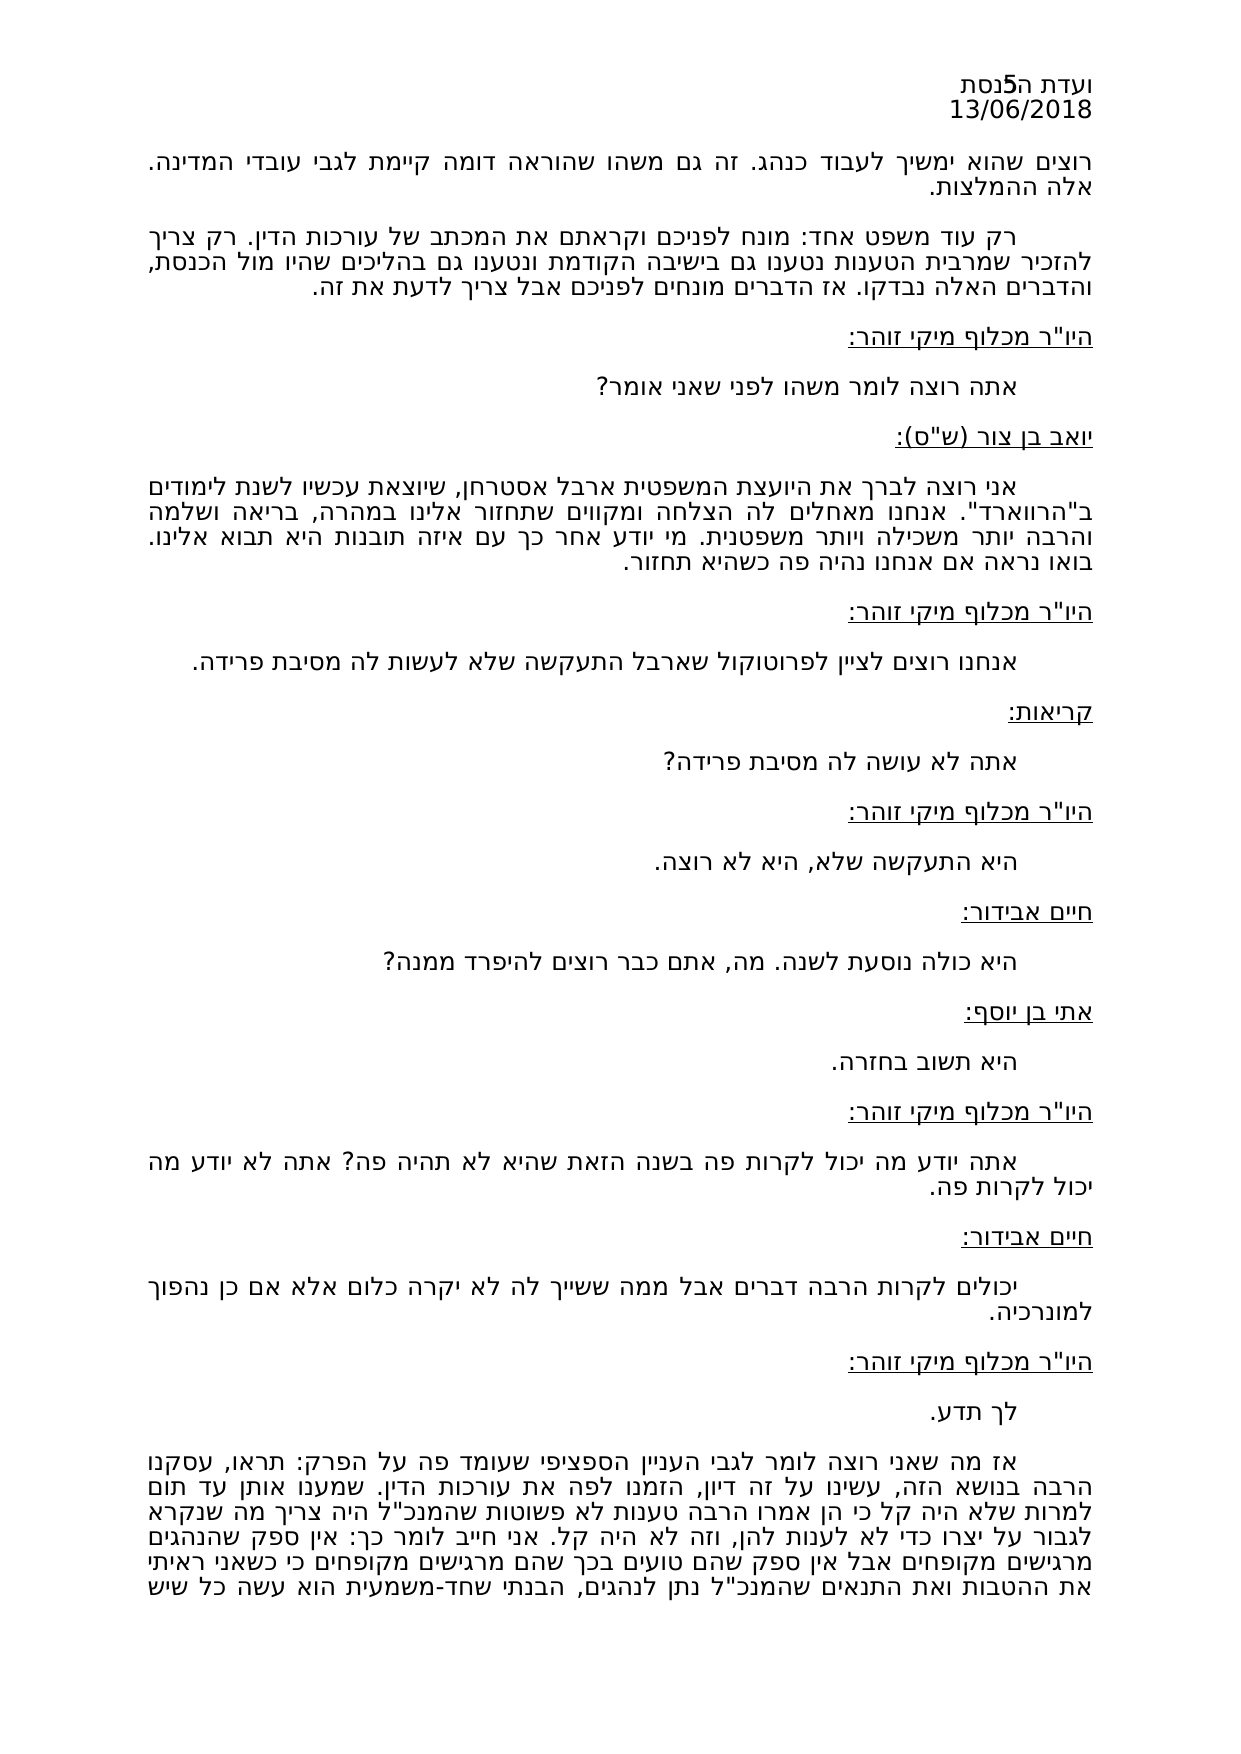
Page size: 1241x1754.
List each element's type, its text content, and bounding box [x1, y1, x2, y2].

text אני רוצה לברך את היועצת המשפטית ארבל אסטרחן, שיוצאת עכשיו לשנת לימודים ב"הרווארד". אנחנו מאחלים לה הצלחה ומקווים שתחזור אלינו במהרה, בריאה ושלמה והרבה יותר משכילה ויותר משפטנית. מי יודע אחר כך עם איזה תובנות היא תבוא אלינו. בואו נראה אם אנחנו נהיה פה כשהיא תחזור. [147, 475, 1093, 575]
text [147, 1450, 1093, 1600]
text היא כולה נוסעת לשנה. מה, אתם כבר רוצים להיפרד ממנה? [147, 950, 1093, 975]
text היא התעקשה שלא, היא לא רוצה. [147, 850, 1093, 875]
text אנחנו רוצים לציין לפרוטוקול שארבל התעקשה שלא לעשות לה מסיבת פרידה. [147, 650, 1093, 675]
text היו"ר מכלוף מיקי זוהר: [147, 800, 1093, 825]
text אתה יודע מה יכול לקרות פה בשנה הזאת שהיא לא תהיה פה? אתה לא יודע מה יכול לקרות פה. [147, 1150, 1093, 1200]
text אתי בן יוסף: [147, 1000, 1093, 1025]
text היו"ר מכלוף מיקי זוהר: [147, 325, 1093, 350]
text קריאות: [147, 700, 1093, 725]
text היו"ר מכלוף מיקי זוהר: [147, 1100, 1093, 1125]
text יואב בן צור (ש"ס): [147, 425, 1093, 450]
text רק עוד משפט אחד: מונח לפניכם וקראתם את המכתב של עורכות הדין. רק צריך להזכיר שמרבית הטענות נטענו גם בישיבה הקודמת ונטענו גם בהליכים שהיו מול הכנסת, והדברים האלה נבדקו. אז הדברים מונחים לפניכם אבל צריך לדעת את זה. [147, 225, 1093, 300]
text חיים אבידור: [147, 1225, 1093, 1250]
text היו"ר מכלוף מיקי זוהר: [147, 600, 1093, 625]
text חיים אבידור: [147, 900, 1093, 925]
text היו"ר מכלוף מיקי זוהר: [147, 1350, 1093, 1375]
text לך תדע. [147, 1400, 1093, 1425]
text יכולים לקרות הרבה דברים אבל ממה ששייך לה לא יקרה כלום אלא אם כן נהפוך למונרכיה. [147, 1275, 1093, 1325]
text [147, 150, 1093, 200]
text אתה רוצה לומר משהו לפני שאני אומר? [147, 375, 1093, 400]
text אתה לא עושה לה מסיבת פרידה? [147, 750, 1093, 775]
text היא תשוב בחזרה. [147, 1050, 1093, 1075]
